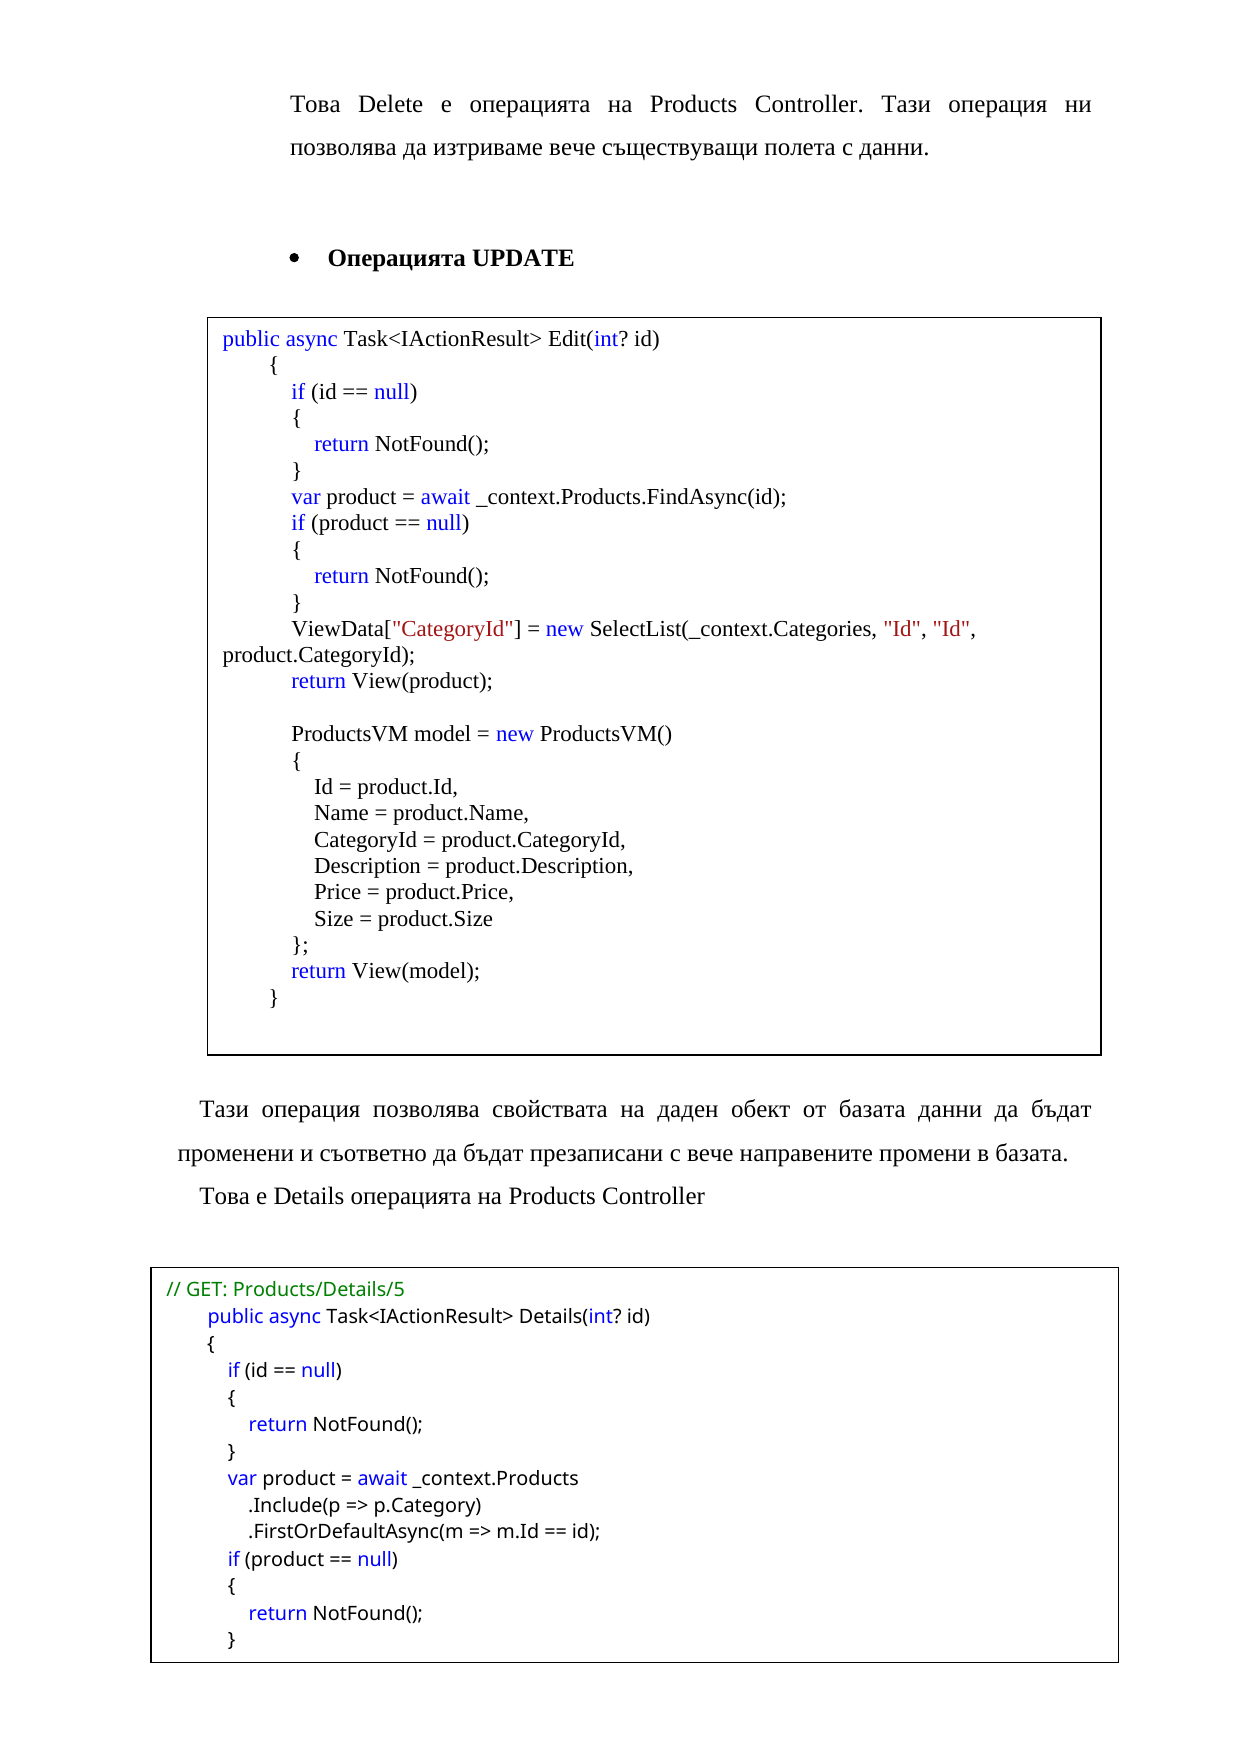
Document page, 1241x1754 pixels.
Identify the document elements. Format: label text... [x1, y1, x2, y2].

text Това е Details операцията на Products Controller [177, 1181, 1092, 1209]
list Операцията UPDATE [290, 243, 1092, 272]
text Тази операция позволява свойствата на даден обект от базата данни да бъдат променени и съответно да бъдат презаписани с вече направените промени в базата. [177, 286, 1092, 1166]
text Това Delete е операцията на Products Controller. Тази операция ни позволява да изтриваме вече съществуващи полета с данни. [290, 89, 1092, 161]
